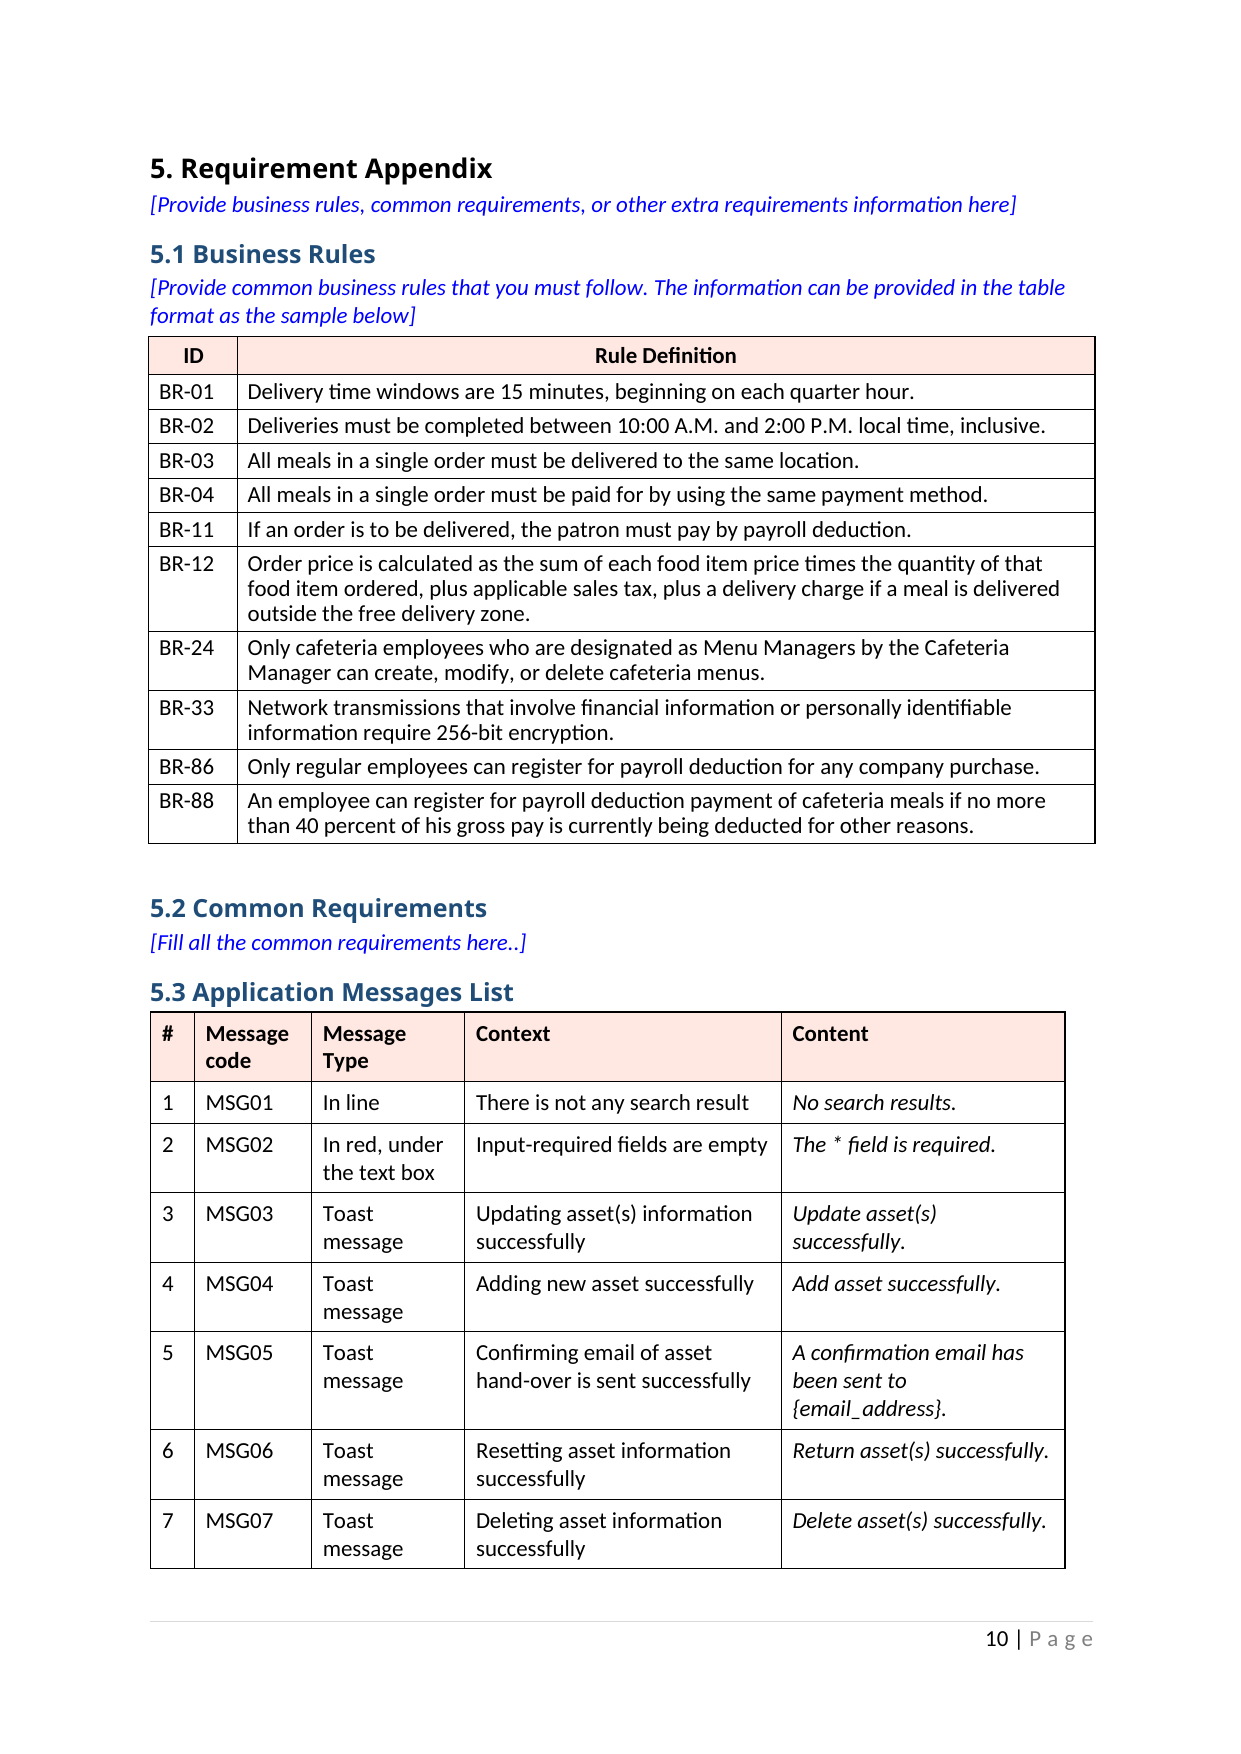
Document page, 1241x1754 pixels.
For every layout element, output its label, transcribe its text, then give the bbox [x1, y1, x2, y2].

table_cell Update asset(s) successfully. [782, 1193, 1064, 1262]
table_cell In red, under the text box [312, 1124, 464, 1192]
table_cell 7 [151, 1500, 194, 1568]
table_cell BR-11 [149, 513, 237, 546]
table_cell BR-24 [149, 632, 237, 690]
table_cell MSG06 [195, 1430, 311, 1498]
table_cell If an order is to be delivered, the patron must pay by payroll deduction. [238, 513, 1094, 546]
table_cell BR-88 [149, 785, 237, 843]
table_cell 5 [151, 1332, 194, 1429]
table_cell Order price is calculated as the sum of each food item price times the quantity of that food item ordered, plus applicable sales tax, plus a delivery charge if a meal is delivered outside the free delivery zone. [238, 547, 1094, 631]
subtitle 5. Requirement Appendix [150, 150, 1093, 187]
table_cell BR-86 [149, 750, 237, 784]
table_cell BR-03 [149, 444, 237, 477]
subtitle 5.1 Business Rules [150, 237, 1093, 271]
table_cell The * field is required. [782, 1124, 1064, 1192]
table_cell In line [312, 1082, 464, 1122]
table_cell Input-required fields are empty [465, 1124, 781, 1192]
table_header # [151, 1013, 194, 1081]
table_header ID [149, 337, 237, 374]
table_cell Adding new asset successfully [465, 1263, 781, 1331]
text [Provide business rules, common requirements, or other extra requirements information here] [150, 190, 1093, 218]
text [Provide common business rules that you must follow. The information can be provided in the table format as the sample below] [150, 273, 1093, 329]
table_cell MSG02 [195, 1124, 311, 1192]
table_cell Toast message [312, 1430, 464, 1498]
table_cell 2 [151, 1124, 194, 1192]
table_cell A confirmation email has been sent to {email_address}. [782, 1332, 1064, 1429]
table_cell MSG05 [195, 1332, 311, 1429]
table_cell Delivery time windows are 15 minutes, beginning on each quarter hour. [238, 375, 1094, 409]
table_cell 1 [151, 1082, 194, 1122]
table_cell MSG01 [195, 1082, 311, 1122]
table_cell Only regular employees can register for payroll deduction for any company purchase. [238, 750, 1094, 784]
table_cell Only cafeteria employees who are designated as Menu Managers by the Cafeteria Manager can create, modify, or delete cafeteria menus. [238, 632, 1094, 690]
table_header Content [782, 1013, 1064, 1081]
table_cell Network transmissions that involve financial information or personally identifiable information require 256-bit encryption. [238, 691, 1094, 749]
table_cell Confirming email of asset hand-over is sent successfully [465, 1332, 781, 1429]
table_cell Return asset(s) successfully. [782, 1430, 1064, 1498]
table_cell Deleting asset information successfully [465, 1500, 781, 1568]
text [Fill all the common requirements here..] [150, 928, 1093, 956]
table_cell Add asset successfully. [782, 1263, 1064, 1331]
table_header Message Type [312, 1013, 464, 1081]
table_cell BR-12 [149, 547, 237, 631]
table_cell 3 [151, 1193, 194, 1262]
table_cell MSG07 [195, 1500, 311, 1568]
table_cell An employee can register for payroll deduction payment of cafeteria meals if no more than 40 percent of his gross pay is currently being deducted for other reasons. [238, 785, 1094, 843]
table_cell Updating asset(s) information successfully [465, 1193, 781, 1262]
table_header Context [465, 1013, 781, 1081]
table_cell MSG04 [195, 1263, 311, 1331]
table_cell MSG03 [195, 1193, 311, 1262]
table_cell Deliveries must be completed between 10:00 A.M. and 2:00 P.M. local time, inclusive. [238, 410, 1094, 443]
table_cell Delete asset(s) successfully. [782, 1500, 1064, 1568]
table_cell Toast message [312, 1263, 464, 1331]
table_cell No search results. [782, 1082, 1064, 1122]
table_header Rule Definition [238, 337, 1094, 374]
table_cell BR-33 [149, 691, 237, 749]
table_cell Resetting asset information successfully [465, 1430, 781, 1498]
table_cell All meals in a single order must be paid for by using the same payment method. [238, 479, 1094, 512]
subtitle 5.2 Common Requirements [150, 891, 1093, 925]
table_cell Toast message [312, 1500, 464, 1568]
table_cell There is not any search result [465, 1082, 781, 1122]
table_cell All meals in a single order must be delivered to the same location. [238, 444, 1094, 477]
table_cell Toast message [312, 1332, 464, 1429]
table_cell BR-02 [149, 410, 237, 443]
table_cell 4 [151, 1263, 194, 1331]
table_cell BR-01 [149, 375, 237, 409]
table_cell Toast message [312, 1193, 464, 1262]
table_cell 6 [151, 1430, 194, 1498]
table_cell BR-04 [149, 479, 237, 512]
subtitle 5.3 Application Messages List [150, 974, 1093, 1009]
table_header Message code [195, 1013, 311, 1081]
